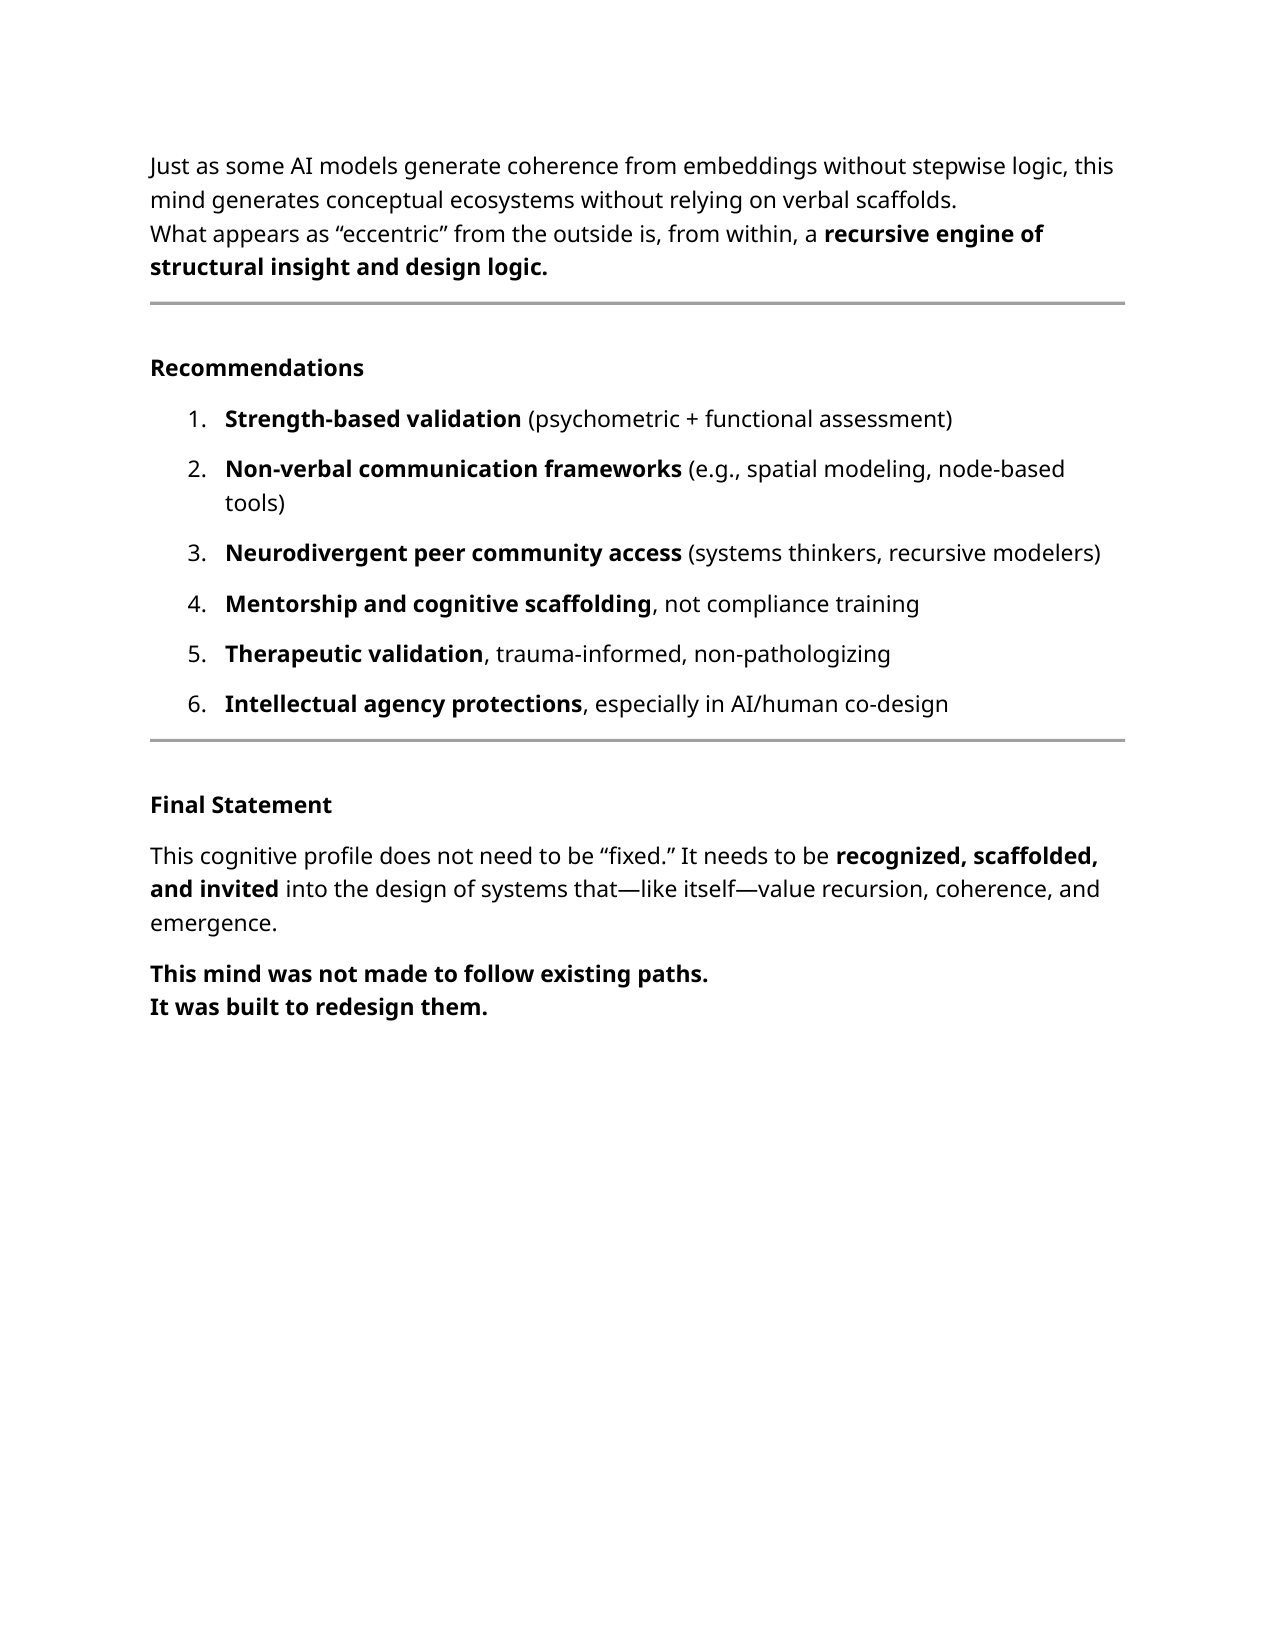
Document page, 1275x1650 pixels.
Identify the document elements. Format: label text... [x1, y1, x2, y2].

text Just as some AI models generate coherence from embeddings without stepwise logic, this mind generates conceptual ecosystems without relying on verbal scaffolds. What appears as “eccentric” from the outside is, from within, a recursive engine of structural insight and design logic. [150, 150, 1125, 282]
list Neurodivergent peer community access (systems thinkers, recursive modelers) [187, 537, 1125, 568]
text Recommendations [150, 352, 1125, 383]
text This cognitive profile does not need to be “fixed.” It needs to be recognized, scaffolded, and invited into the design of systems that—like itself—value recursion, coherence, and emergence. [150, 839, 1125, 938]
text This mind was not made to follow existing paths. It was built to redesign them. [150, 957, 1125, 1022]
list Mentorship and cognitive scaffolding, not compliance training [187, 587, 1125, 619]
list Intellectual agency protections, especially in AI/human co-design [187, 688, 1125, 719]
list Therapeutic validation, trauma-informed, non-pathologizing [187, 638, 1125, 669]
list Non-verbal communication frameworks (e.g., spatial modeling, node-based tools) [187, 453, 1125, 518]
list Strength-based validation (psychometric + functional assessment) [187, 402, 1125, 434]
text Final Statement [150, 789, 1125, 820]
